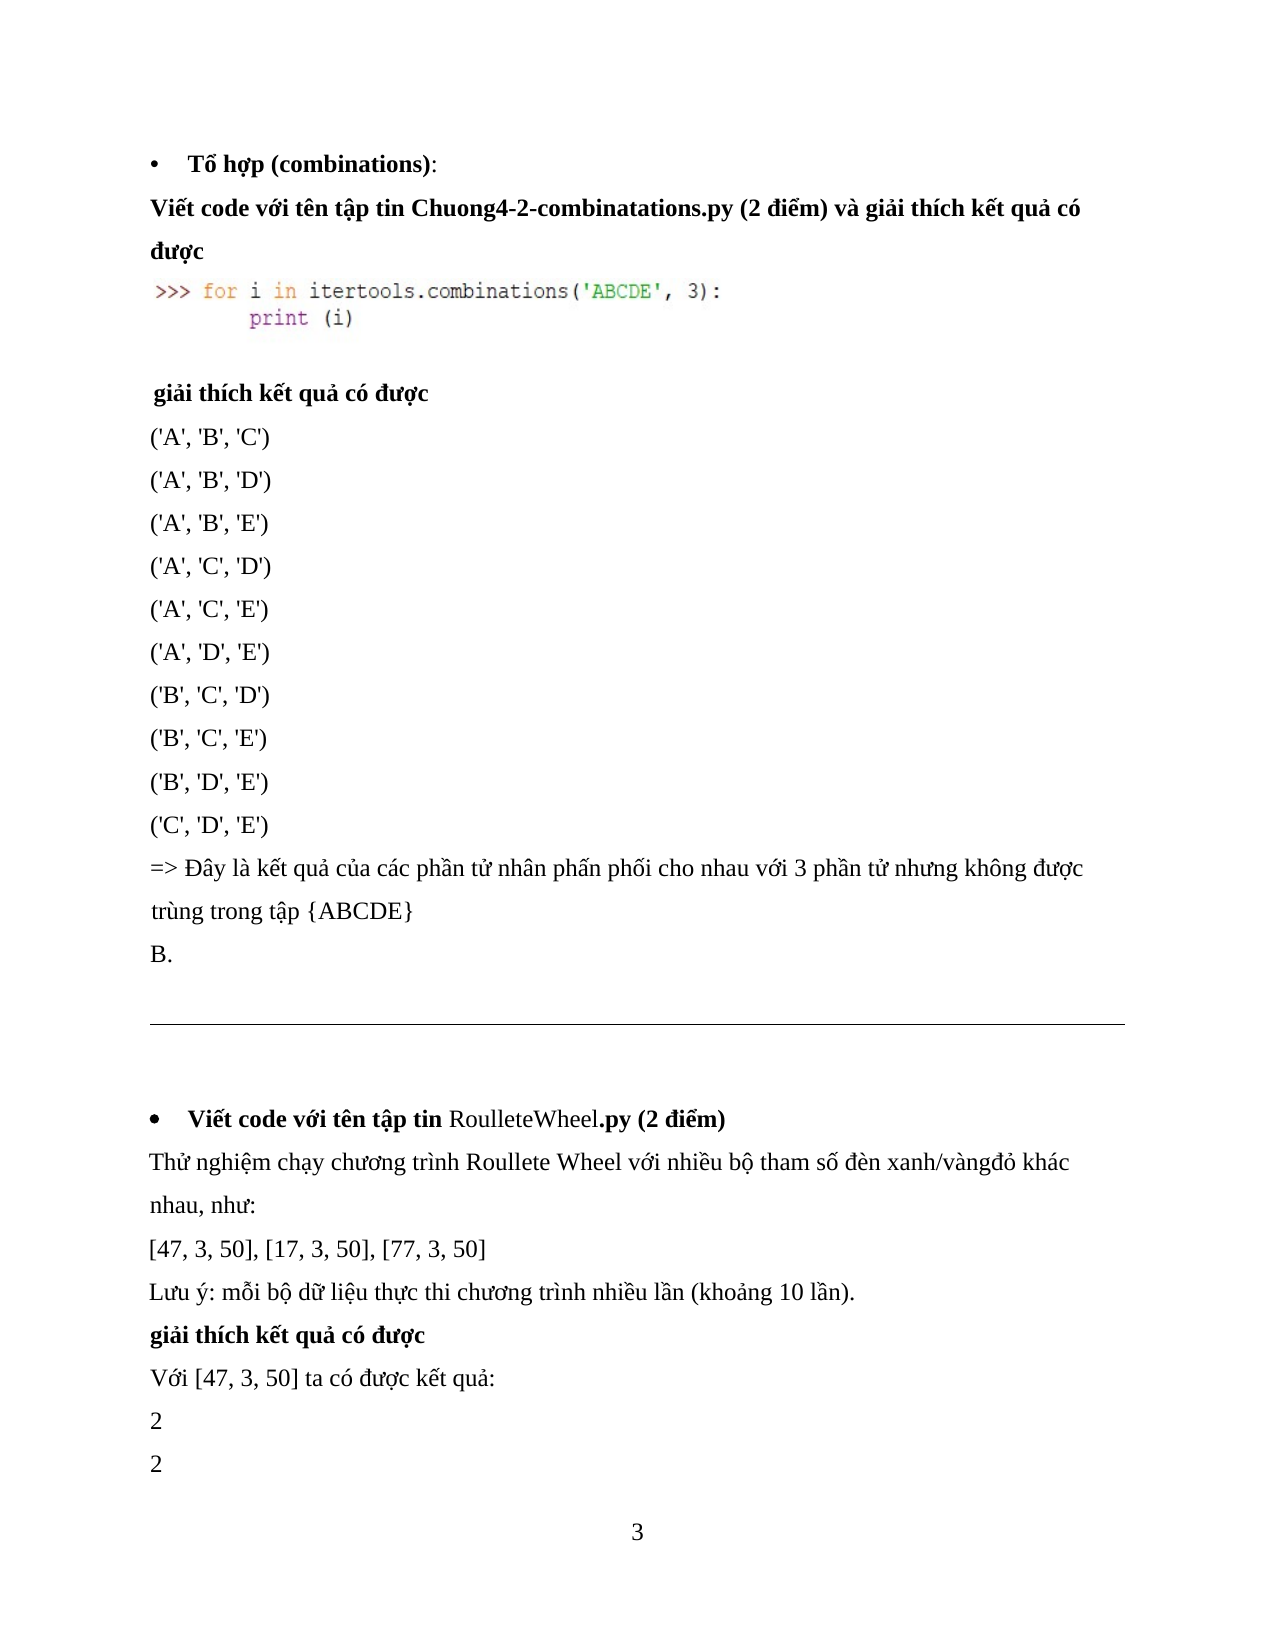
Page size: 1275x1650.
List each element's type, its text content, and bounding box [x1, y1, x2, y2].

text ('A', 'C', 'D') [150, 551, 1134, 580]
text ('A', 'C', 'E') [150, 594, 1134, 623]
text 2 [150, 1449, 1134, 1478]
text ('C', 'D', 'E') [150, 810, 1134, 838]
text Viết code với tên tập tin Chuong4-2-combinatations.py (2 điểm) và giải thích kết quả có được [150, 193, 1126, 264]
text 2 [150, 1406, 1134, 1435]
picture [153, 278, 732, 365]
text giải thích kết quả có được [153, 378, 1134, 407]
text B. [150, 939, 1125, 968]
text => Đây là kết quả của các phần tử nhân phấn phối cho nhau với 3 phần tử nhưng không được trùng trong tập {ABCDE} [150, 853, 1134, 925]
text Lưu ý: mỗi bộ dữ liệu thực thi chương trình nhiều lần (khoảng 10 lần). [148, 1277, 1126, 1306]
text ('A', 'B', 'C') [150, 422, 1134, 450]
text ('A', 'D', 'E') [150, 637, 1134, 666]
text Với [47, 3, 50] ta có được kết quả: [150, 1363, 1134, 1392]
text ('B', 'D', 'E') [150, 767, 1134, 795]
text ('B', 'C', 'D') [150, 680, 1134, 709]
list Viết code với tên tập tin RoulleteWheel.py (2 điểm) [150, 1104, 1125, 1133]
text Thử nghiệm chạy chương trình Roullete Wheel với nhiều bộ tham số đèn xanh/vàngđỏ khác nhau, như: [148, 1147, 1126, 1219]
text [47, 3, 50], [17, 3, 50], [77, 3, 50] [148, 1234, 1126, 1262]
text ('A', 'B', 'E') [150, 508, 1134, 537]
text giải thích kết quả có được [150, 1320, 1134, 1349]
text ('B', 'C', 'E') [150, 723, 1134, 752]
text ('A', 'B', 'D') [150, 465, 1134, 493]
list Tổ hợp (combinations): [150, 149, 1134, 178]
